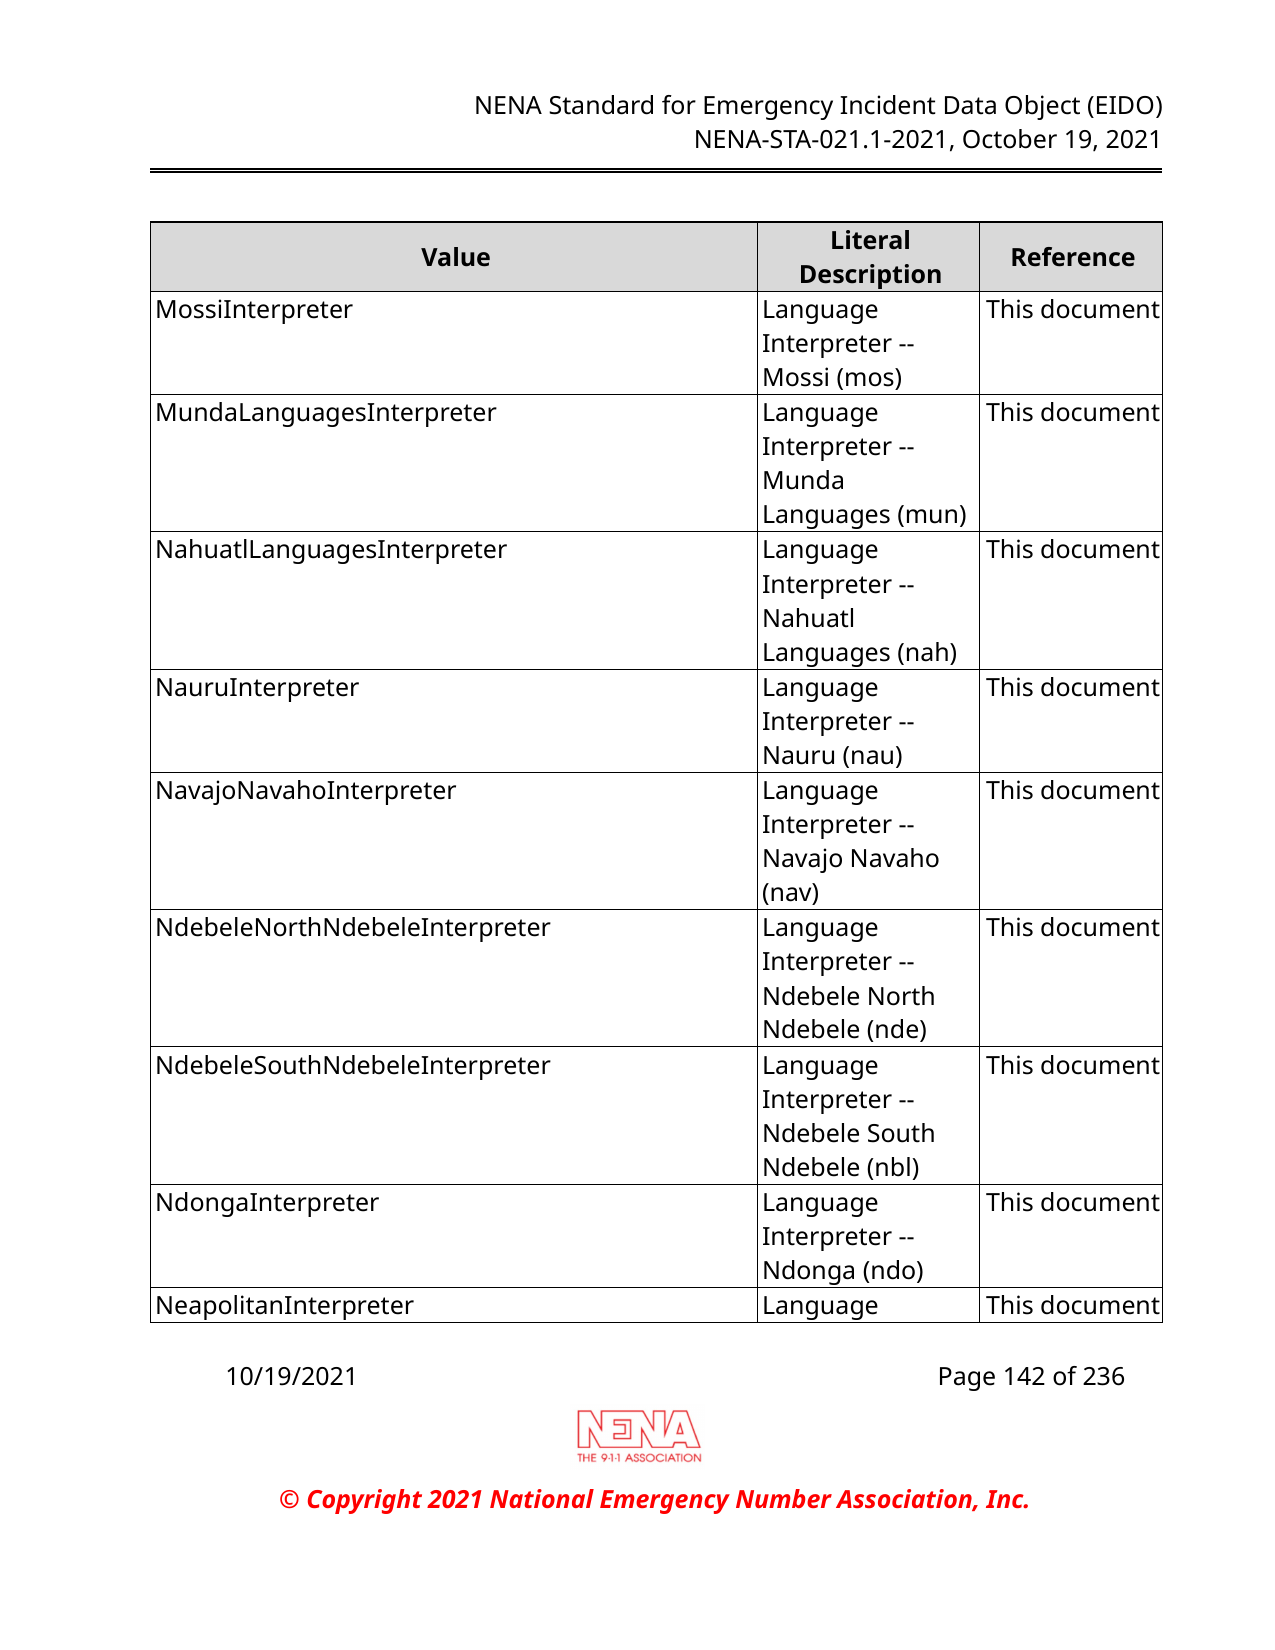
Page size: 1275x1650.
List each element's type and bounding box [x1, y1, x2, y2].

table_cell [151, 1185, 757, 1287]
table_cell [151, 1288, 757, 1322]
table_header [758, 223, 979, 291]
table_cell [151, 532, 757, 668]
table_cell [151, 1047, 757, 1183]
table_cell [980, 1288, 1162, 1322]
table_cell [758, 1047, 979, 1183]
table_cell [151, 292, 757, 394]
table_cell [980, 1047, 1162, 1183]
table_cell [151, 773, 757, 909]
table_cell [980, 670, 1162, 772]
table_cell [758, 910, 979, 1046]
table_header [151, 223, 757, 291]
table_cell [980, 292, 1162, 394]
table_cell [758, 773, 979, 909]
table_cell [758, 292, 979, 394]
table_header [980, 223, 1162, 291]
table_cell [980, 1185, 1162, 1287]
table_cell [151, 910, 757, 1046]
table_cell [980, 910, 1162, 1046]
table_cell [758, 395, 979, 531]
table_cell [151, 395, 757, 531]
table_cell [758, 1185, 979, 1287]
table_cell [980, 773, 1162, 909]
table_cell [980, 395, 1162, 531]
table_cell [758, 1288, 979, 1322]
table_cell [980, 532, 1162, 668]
picture [569, 1404, 706, 1470]
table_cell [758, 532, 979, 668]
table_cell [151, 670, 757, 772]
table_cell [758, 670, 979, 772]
